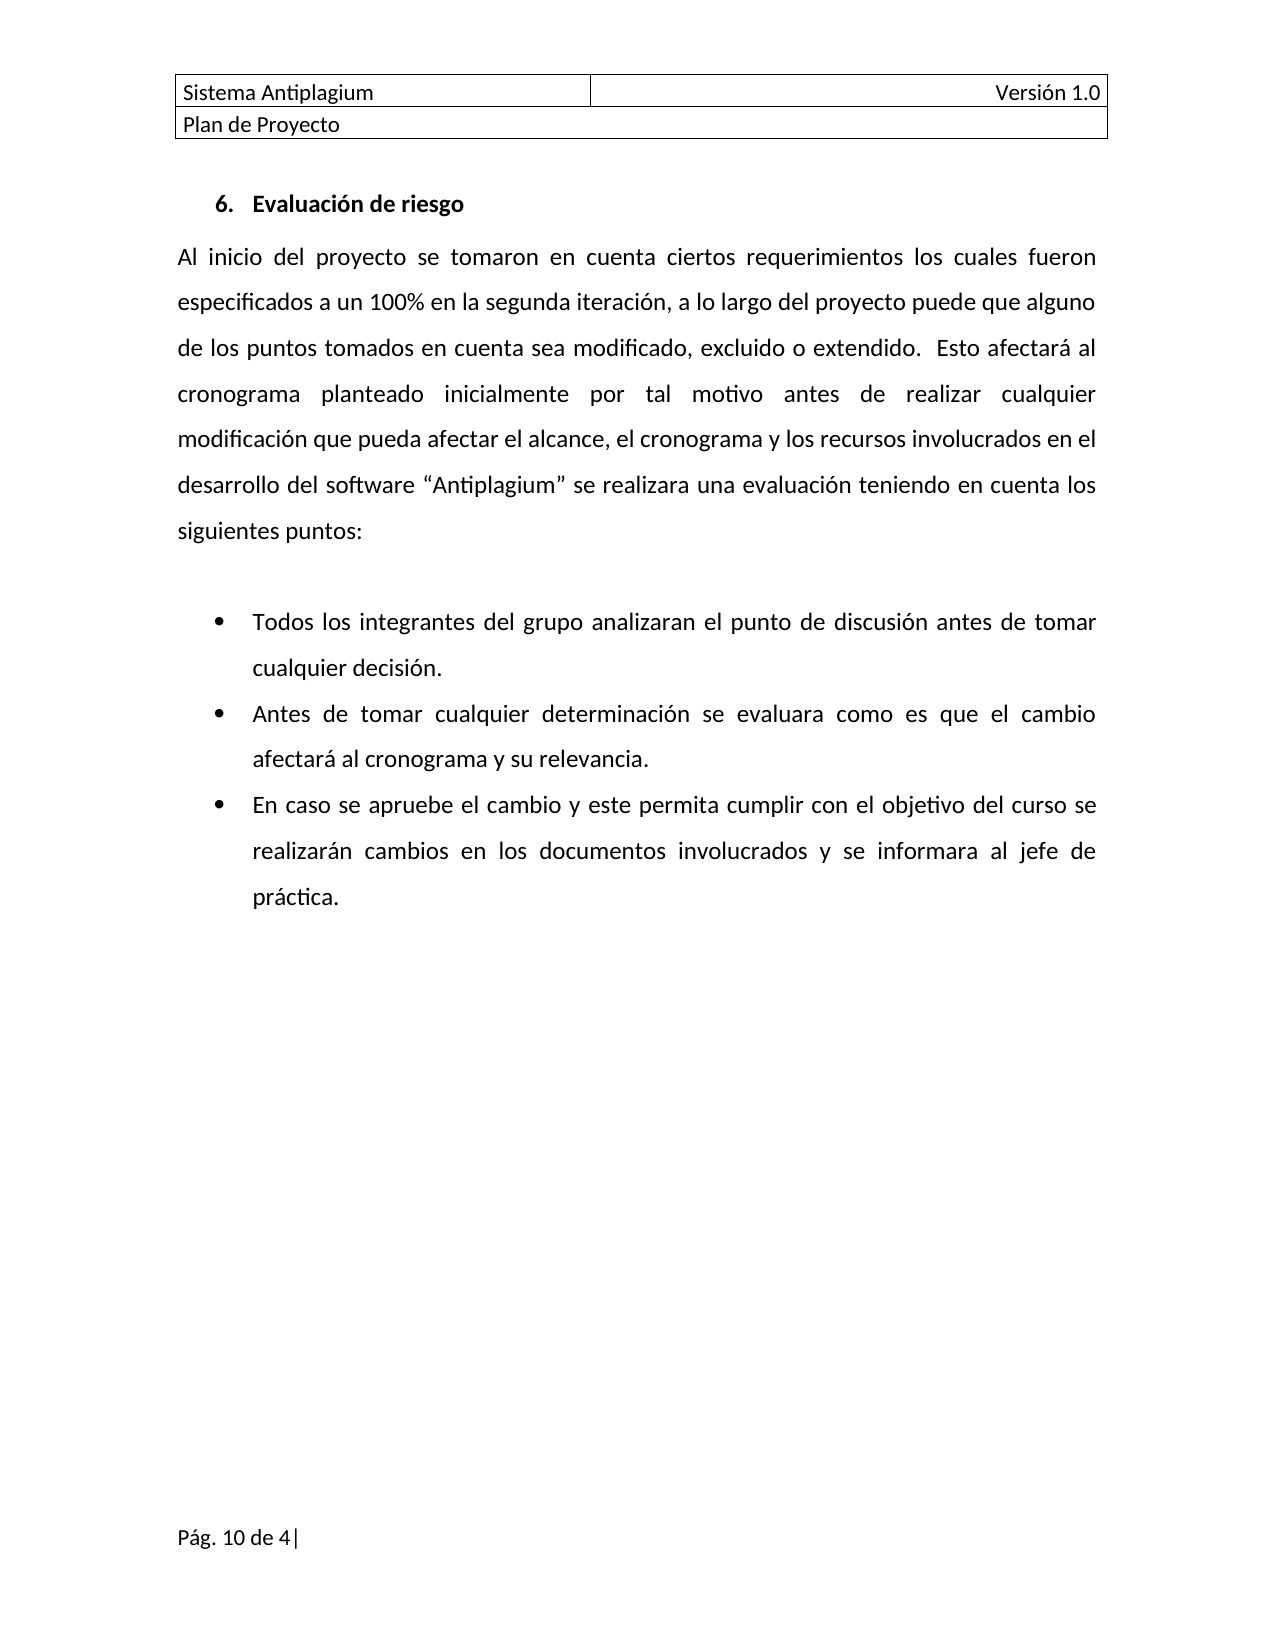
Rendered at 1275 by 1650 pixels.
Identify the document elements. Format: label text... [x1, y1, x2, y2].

list Todos los integrantes del grupo analizaran el punto de discusión antes de tomar cualquier decisión. [215, 606, 1098, 683]
list Evaluación de riesgo [215, 189, 1098, 219]
list En caso se apruebe el cambio y este permita cumplir con el objetivo del curso se realizarán cambios en los documentos involucrados y se informara al jefe de práctica. [215, 789, 1098, 911]
list Antes de tomar cualquier determinación se evaluara como es que el cambio afectará al cronograma y su relevancia. [215, 698, 1098, 774]
text Al inicio del proyecto se tomaron en cuenta ciertos requerimientos los cuales fueron especificados a un 100% en la segunda iteración, a lo largo del proyecto puede que alguno de los puntos tomados en cuenta sea modificado, excluido o extendido. Esto afectará al cronograma planteado inicialmente por tal motivo antes de realizar cualquier modificación que pueda afectar el alcance, el cronograma y los recursos involucrados en el desarrollo del software “Antiplagium” se realizara una evaluación teniendo en cuenta los siguientes puntos: [177, 241, 1098, 546]
